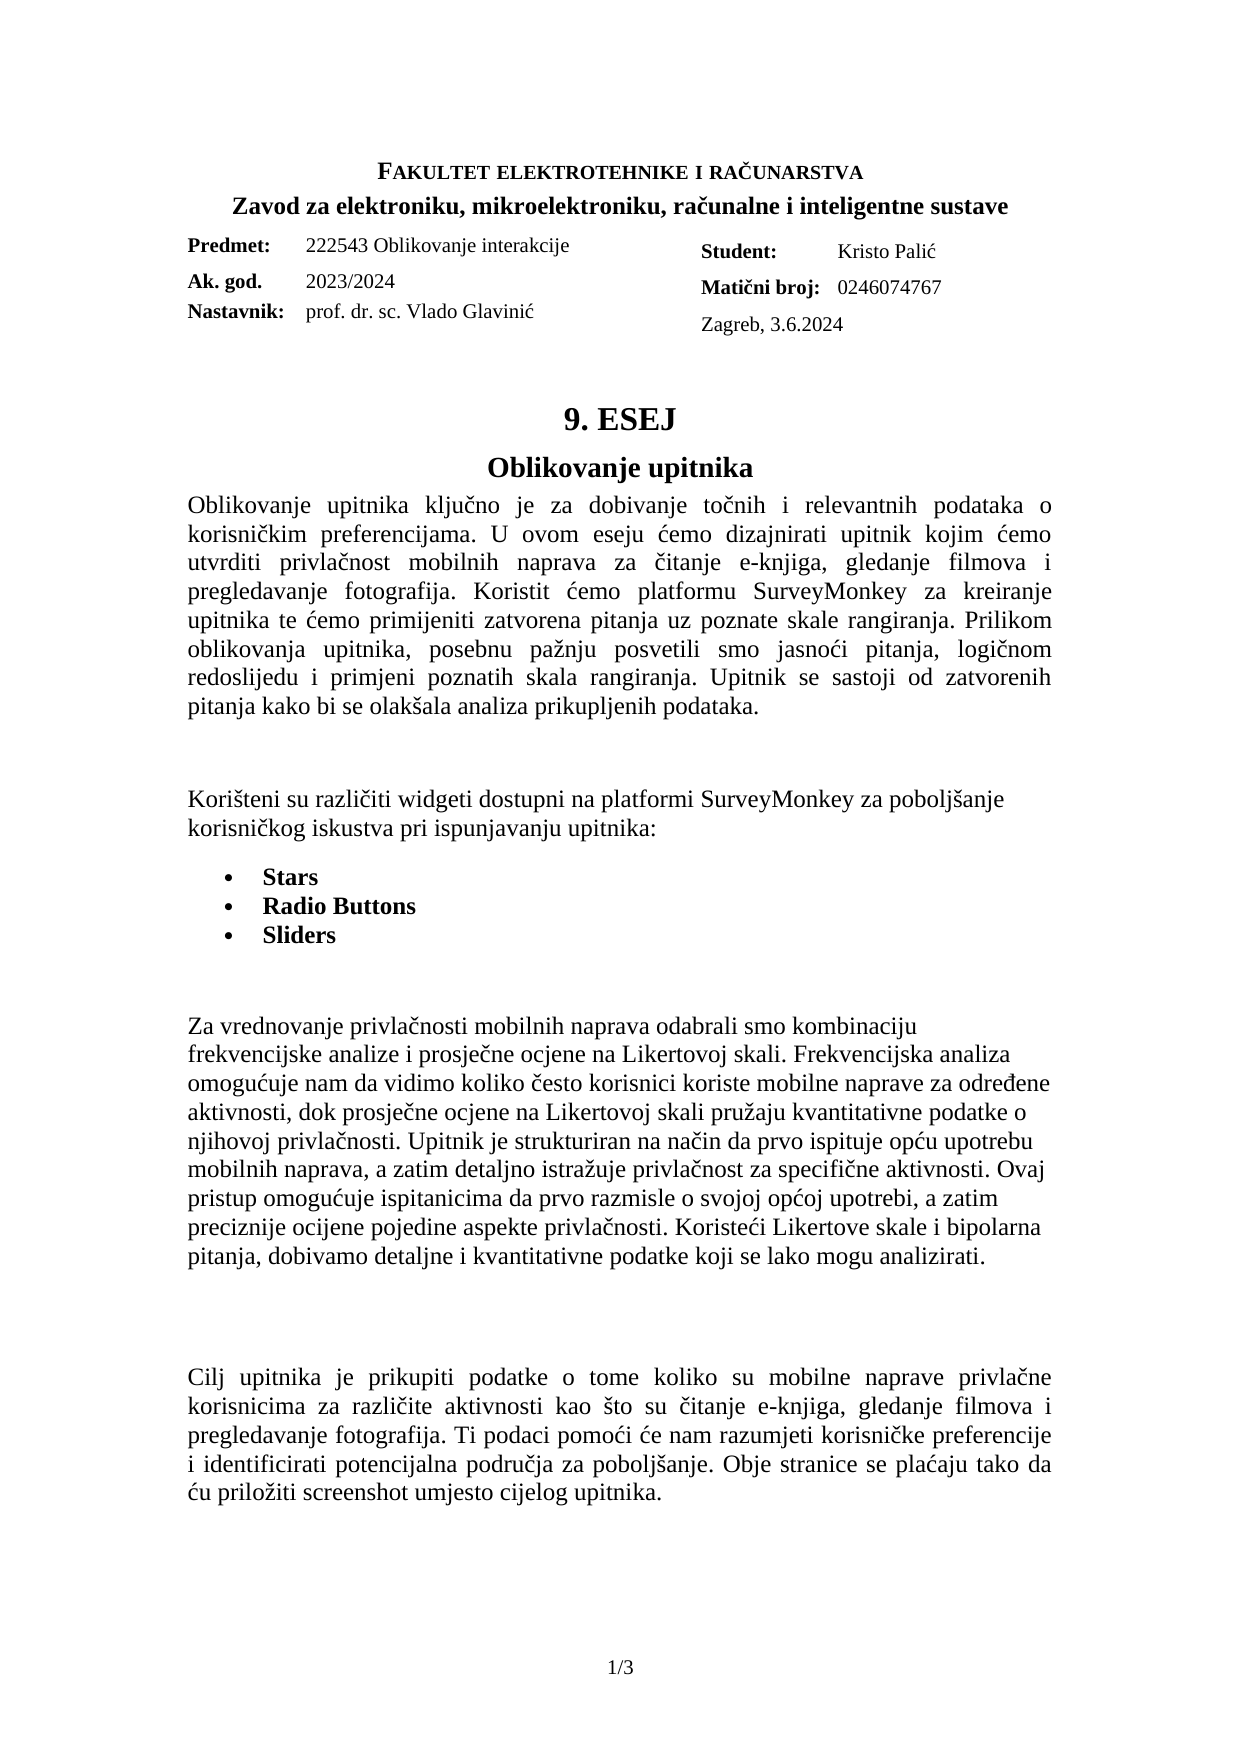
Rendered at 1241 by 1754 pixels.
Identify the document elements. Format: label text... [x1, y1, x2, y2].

list Stars [225, 862, 1053, 891]
table_header Fakultet elektrotehnike i računarstva Zavod za elektroniku, mikroelektroniku, računalne i inteligentne sustave [176, 150, 1064, 232]
text Oblikovanje upitnika ključno je za dobivanje točnih i relevantnih podataka o korisničkim preferencijama. U ovom eseju ćemo dizajnirati upitnik kojim ćemo utvrditi privlačnost mobilnih naprava za čitanje e-knjiga, gledanje filmova i pregledavanje fotografija. Koristit ćemo platformu SurveyMonkey za kreiranje upitnika te ćemo primijeniti zatvorena pitanja uz poznate skale rangiranja. Prilikom oblikovanja upitnika, posebnu pažnju posvetili smo jasnoći pitanja, logičnom redoslijedu i primjeni poznatih skala rangiranja. Upitnik se sastoji od zatvorenih pitanja kako bi se olakšala analiza prikupljenih podataka. [187, 490, 1053, 720]
text Cilj upitnika je prikupiti podatke o tome koliko su mobilne naprave privlačne korisnicima za različite aktivnosti kao što su čitanje e-knjiga, gledanje filmova i pregledavanje fotografija. Ti podaci pomoći će nam razumjeti korisničke preferencije i identificirati potencijalna područja za poboljšanje. Obje stranice se plaćaju tako da ću priložiti screenshot umjesto cijelog upitnika. [187, 1362, 1053, 1506]
table_cell 9. ESEJ Oblikovanje upitnika [176, 342, 1064, 490]
table_cell Student: Kristo Palić Matični broj: 0246074767 Zagreb, 3.6.2024 [690, 233, 1064, 342]
table_cell Predmet: 222543 Oblikovanje interakcije Ak. god. 2023/2024 Nastavnik: prof. dr. sc. Vlado Glavinić [176, 233, 689, 342]
text Za vrednovanje privlačnosti mobilnih naprava odabrali smo kombinaciju frekvencijske analize i prosječne ocjene na Likertovoj skali. Frekvencijska analiza omogućuje nam da vidimo koliko često korisnici koriste mobilne naprave za određene aktivnosti, dok prosječne ocjene na Likertovoj skali pružaju kvantitativne podatke o njihovoj privlačnosti. Upitnik je strukturiran na način da prvo ispituje opću upotrebu mobilnih naprava, a zatim detaljno istražuje privlačnost za specifične aktivnosti. Ovaj pristup omogućuje ispitanicima da prvo razmisle o svojoj općoj upotrebi, a zatim preciznije ocijene pojedine aspekte privlačnosti. Koristeći Likertove skale i bipolarna pitanja, dobivamo detaljne i kvantitativne podatke koji se lako mogu analizirati. [187, 1011, 1053, 1269]
list Radio Buttons [225, 891, 1053, 920]
list Sliders [225, 920, 1053, 949]
text Korišteni su različiti widgeti dostupni na platformi SurveyMonkey za poboljšanje korisničkog iskustva pri ispunjavanju upitnika: [187, 784, 1053, 842]
